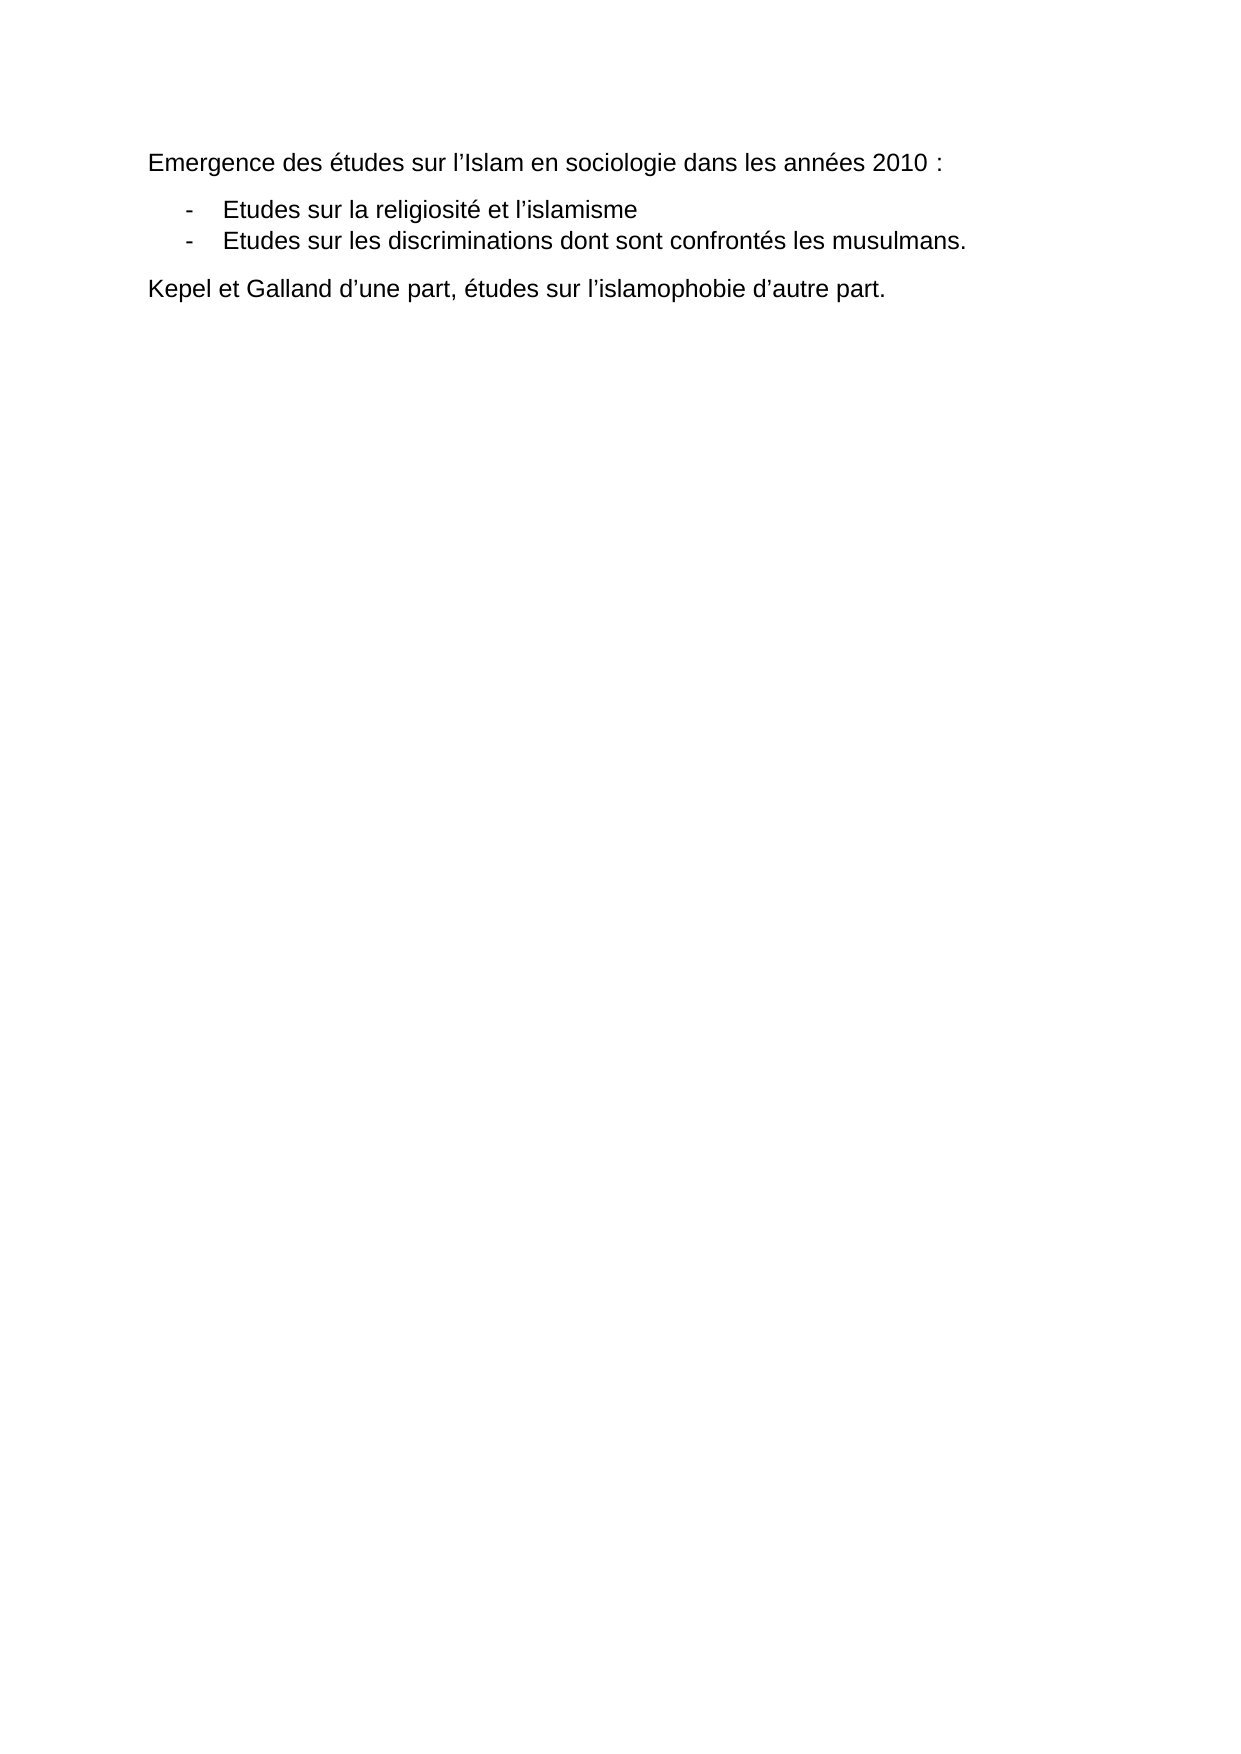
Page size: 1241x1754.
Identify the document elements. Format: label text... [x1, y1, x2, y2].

text Emergence des études sur l’Islam en sociologie dans les années 2010 : [148, 148, 1093, 176]
list Etudes sur les discriminations dont sont confrontés les musulmans. [185, 226, 1093, 255]
list Etudes sur la religiosité et l’islamisme [185, 195, 1093, 224]
text Kepel et Galland d’une part, études sur l’islamophobie d’autre part. [148, 274, 1093, 303]
